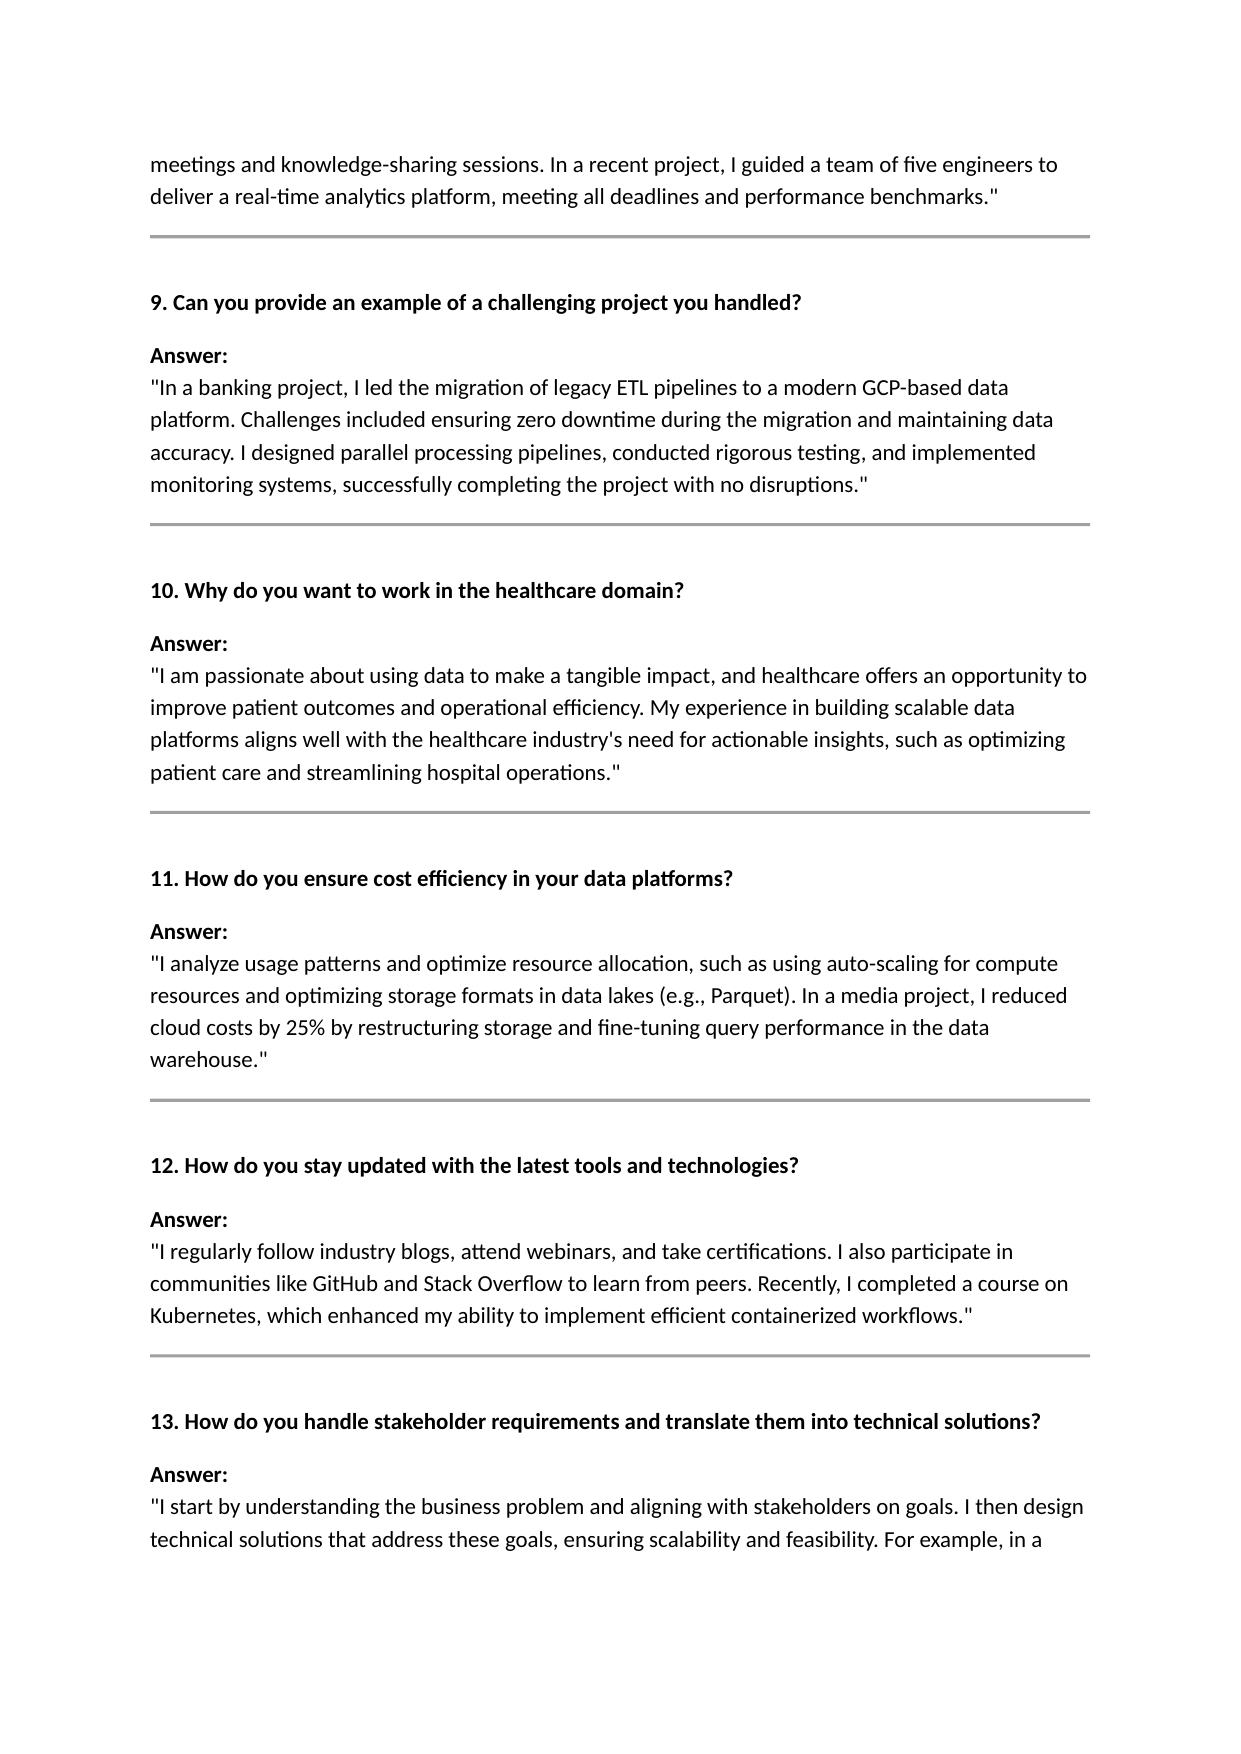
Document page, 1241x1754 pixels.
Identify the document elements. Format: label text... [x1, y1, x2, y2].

text 13. How do you handle stakeholder requirements and translate them into technical solutions? [150, 1407, 1090, 1435]
text 10. Why do you want to work in the healthcare domain? [150, 576, 1090, 604]
text 9. Can you provide an example of a challenging project you handled? [150, 288, 1090, 316]
text Answer: "I analyze usage patterns and optimize resource allocation, such as using auto-scaling for compute resources and optimizing storage formats in data lakes (e.g., Parquet). In a media project, I reduced cloud costs by 25% by restructuring storage and fine-tuning query performance in the data warehouse." [150, 917, 1090, 1074]
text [150, 150, 1090, 210]
text Answer: "I regularly follow industry blogs, attend webinars, and take certifications. I also participate in communities like GitHub and Stack Overflow to learn from peers. Recently, I completed a course on Kubernetes, which enhanced my ability to implement efficient containerized workflows." [150, 1205, 1090, 1329]
text Answer: "I am passionate about using data to make a tangible impact, and healthcare offers an opportunity to improve patient outcomes and operational efficiency. My experience in building scalable data platforms aligns well with the healthcare industry's need for actionable insights, such as optimizing patient care and streamlining hospital operations." [150, 629, 1090, 786]
text 11. How do you ensure cost efficiency in your data platforms? [150, 864, 1090, 892]
text Answer: "In a banking project, I led the migration of legacy ETL pipelines to a modern GCP-based data platform. Challenges included ensuring zero downtime during the migration and maintaining data accuracy. I designed parallel processing pipelines, conducted rigorous testing, and implemented monitoring systems, successfully completing the project with no disruptions." [150, 341, 1090, 498]
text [150, 1460, 1090, 1553]
text 12. How do you stay updated with the latest tools and technologies? [150, 1152, 1090, 1180]
